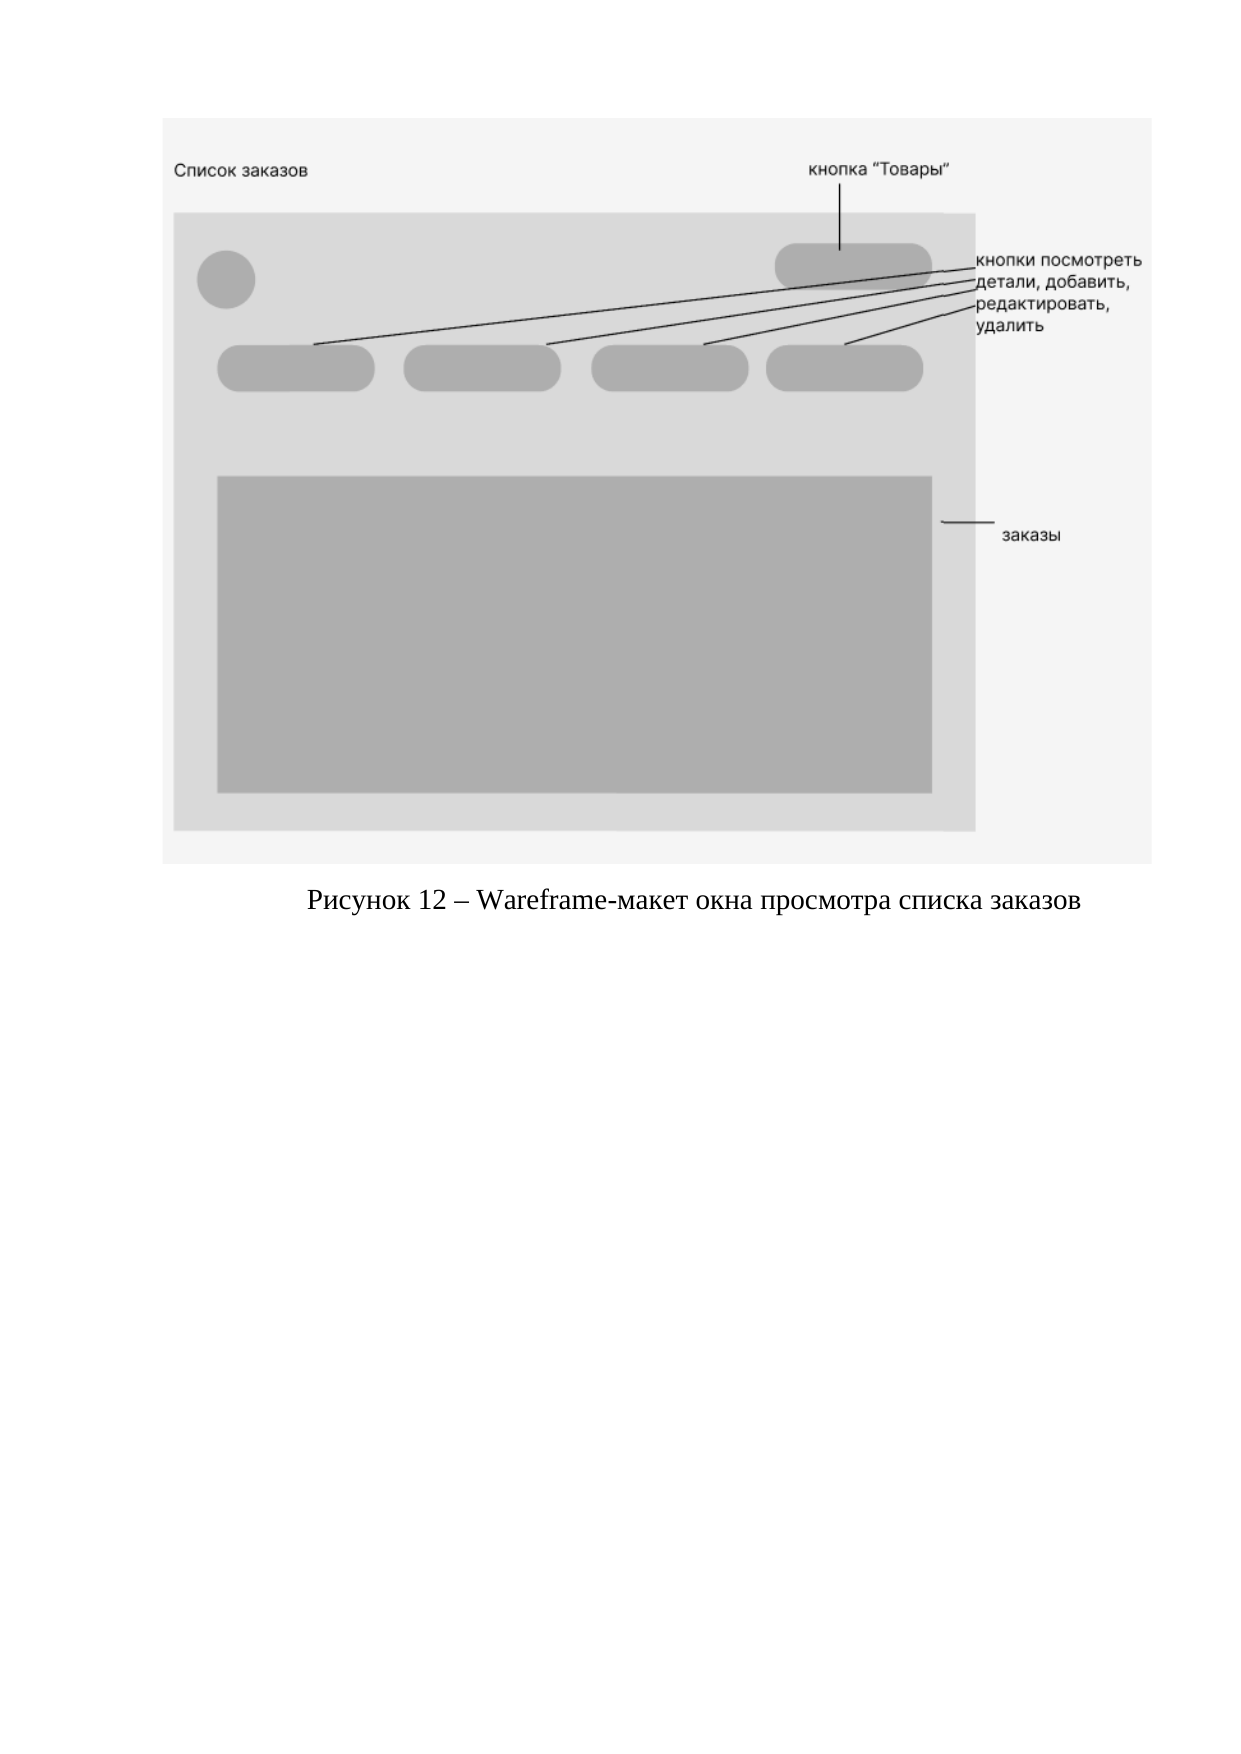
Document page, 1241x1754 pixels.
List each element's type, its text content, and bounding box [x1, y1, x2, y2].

picture [162, 118, 1152, 864]
text Рисунок 12 – Wareframe-макет окна просмотра списка заказов [162, 882, 1152, 916]
